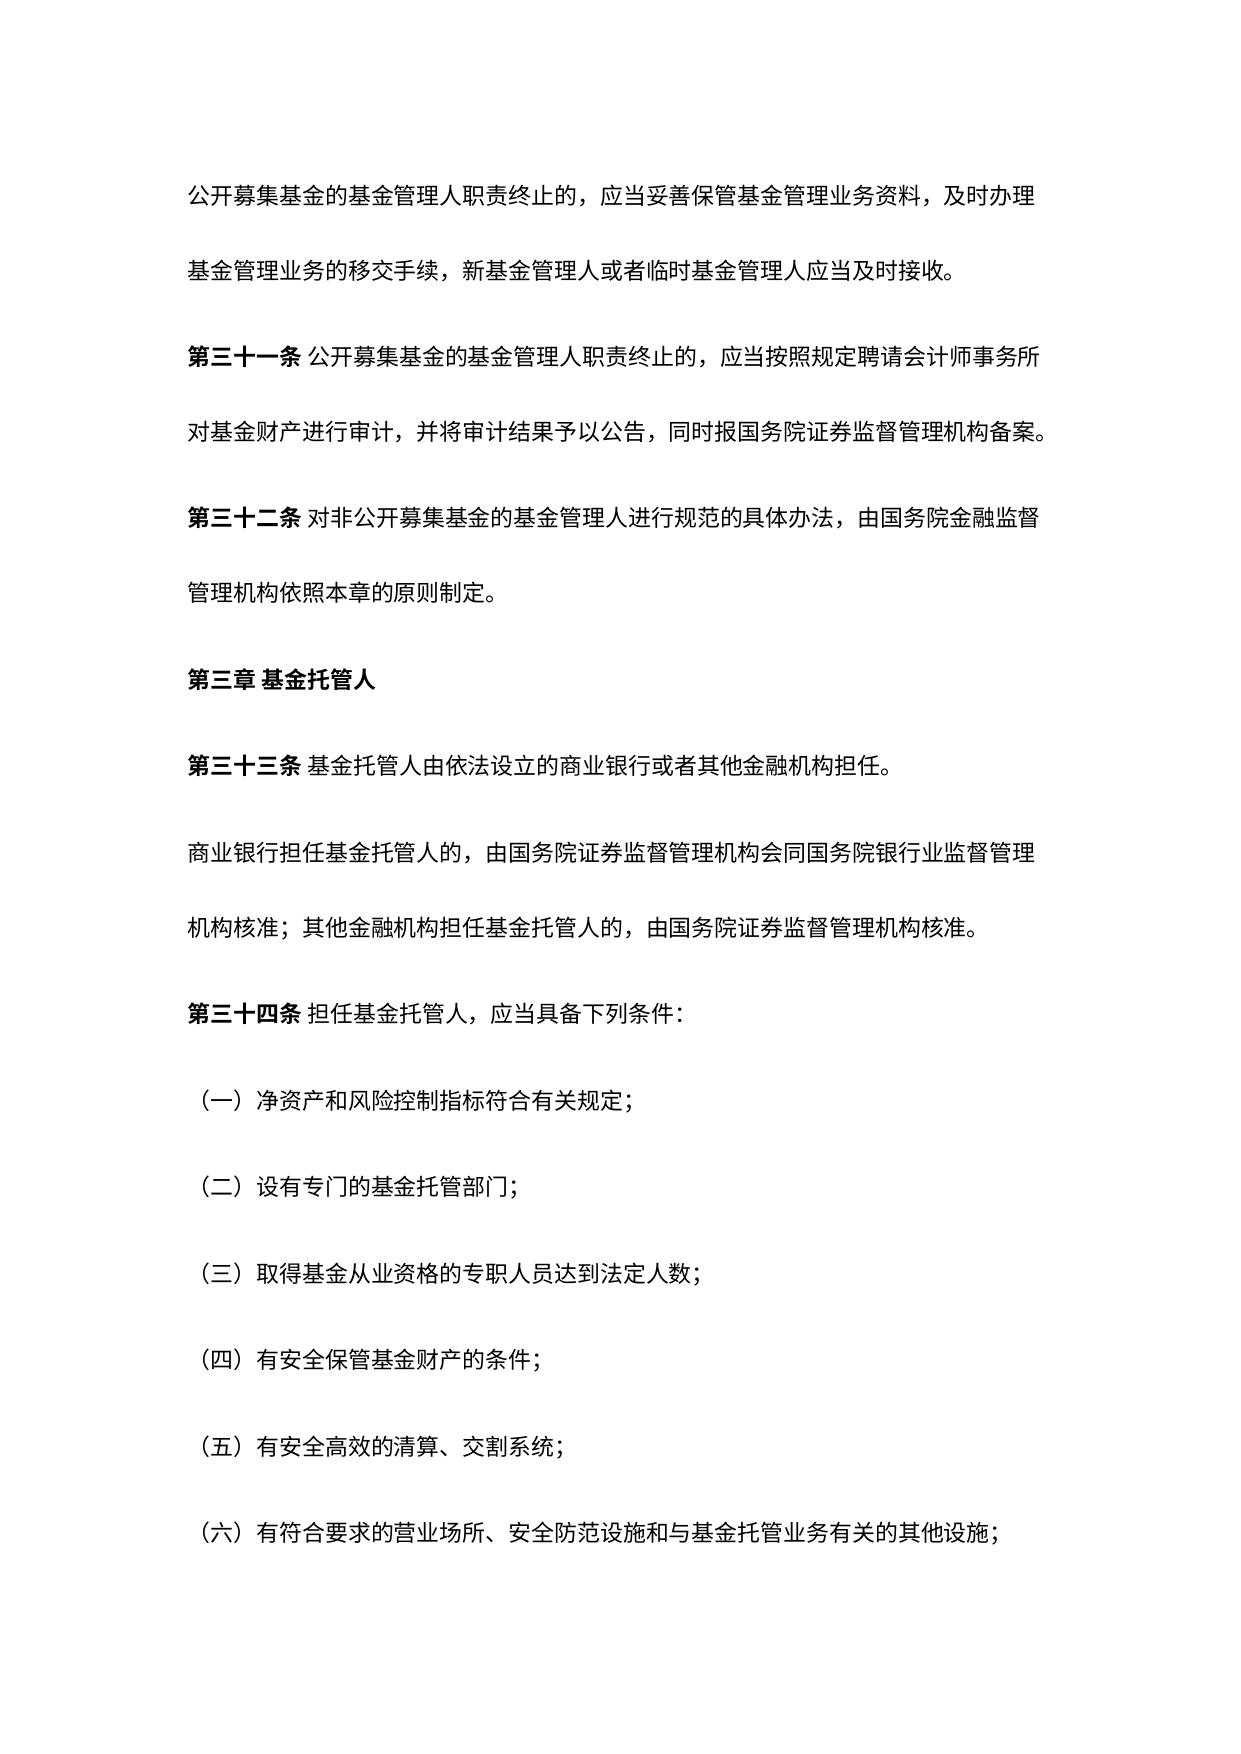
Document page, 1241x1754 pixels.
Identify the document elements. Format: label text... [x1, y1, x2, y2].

text 第三十一条 公开募集基金的基金管理人职责终止的，应当按照规定聘请会计师事务所对基金财产进行审计，并将审计结果予以公告，同时报国务院证券监督管理机构备案。 [187, 323, 1053, 463]
text 第三十二条 对非公开募集基金的基金管理人进行规范的具体办法，由国务院金融监督管理机构依照本章的原则制定。 [187, 484, 1053, 624]
text 第三十四条 担任基金托管人，应当具备下列条件： [187, 980, 1053, 1045]
text 第三章 基金托管人 [187, 646, 1053, 711]
text 第三十三条 基金托管人由依法设立的商业银行或者其他金融机构担任。 [187, 732, 1053, 797]
text （二）设有专门的基金托管部门； [187, 1153, 1053, 1218]
text （六）有符合要求的营业场所、安全防范设施和与基金托管业务有关的其他设施； [187, 1499, 1053, 1564]
text 商业银行担任基金托管人的，由国务院证券监督管理机构会同国务院银行业监督管理机构核准；其他金融机构担任基金托管人的，由国务院证券监督管理机构核准。 [187, 819, 1053, 958]
text （五）有安全高效的清算、交割系统； [187, 1413, 1053, 1478]
text （一）净资产和风险控制指标符合有关规定； [187, 1067, 1053, 1132]
text 公开募集基金的基金管理人职责终止的，应当妥善保管基金管理业务资料，及时办理基金管理业务的移交手续，新基金管理人或者临时基金管理人应当及时接收。 [187, 162, 1053, 302]
text （四）有安全保管基金财产的条件； [187, 1326, 1053, 1391]
text （三）取得基金从业资格的专职人员达到法定人数； [187, 1240, 1053, 1305]
